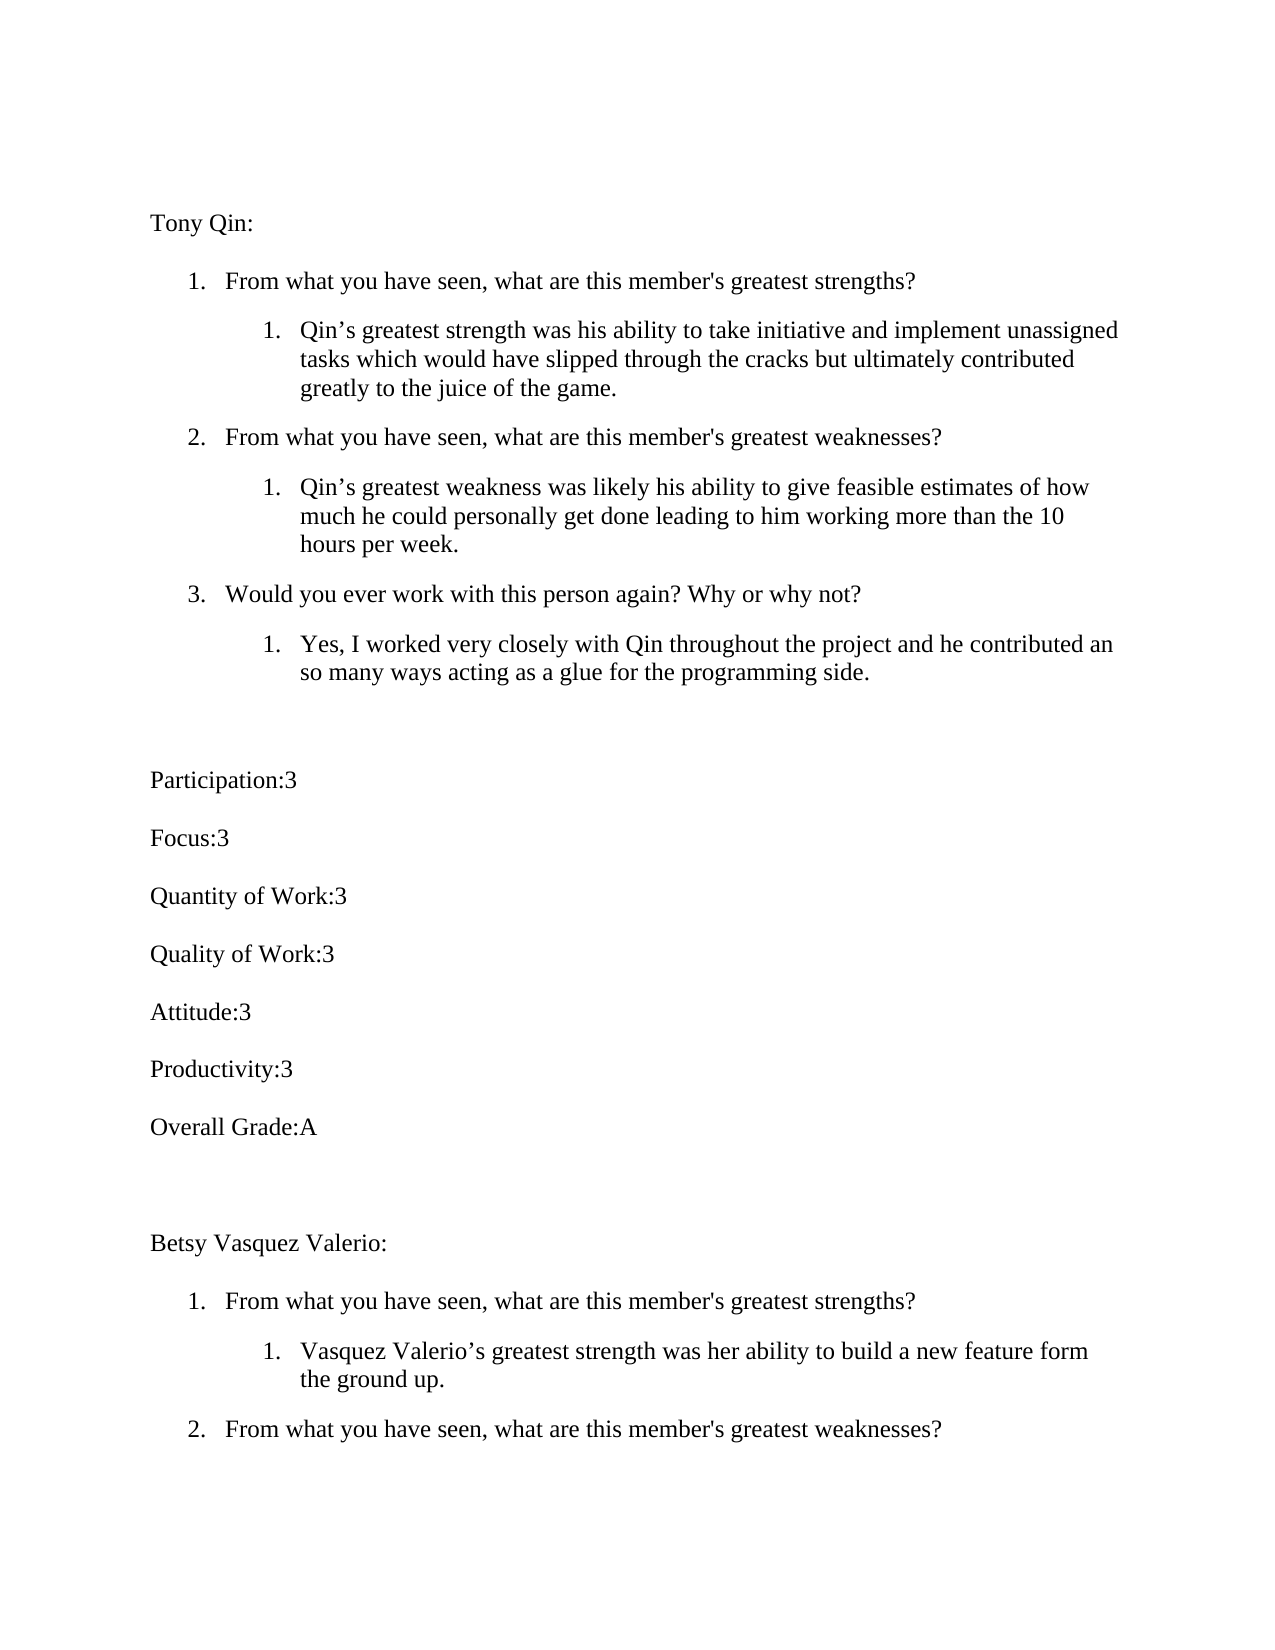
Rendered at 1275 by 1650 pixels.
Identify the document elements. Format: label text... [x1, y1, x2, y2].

text Overall Grade:A [150, 1112, 1125, 1141]
text Productivity:3 [150, 1054, 1125, 1083]
text Attitude:3 [150, 997, 1125, 1025]
list Vasquez Valerio’s greatest strength was her ability to build a new feature form the ground up. [262, 1336, 1125, 1393]
list From what you have seen, what are this member's greatest strengths? [187, 1286, 1125, 1315]
text Betsy Vasquez Valerio: [150, 1228, 1125, 1257]
text Quality of Work:3 [150, 939, 1125, 967]
list From what you have seen, what are this member's greatest strengths? [187, 266, 1125, 294]
list Would you ever work with this person again? Why or why not? [187, 579, 1125, 608]
list From what you have seen, what are this member's greatest weaknesses? [187, 1414, 1125, 1443]
list Qin’s greatest weakness was likely his ability to give feasible estimates of how much he could personally get done leading to him working more than the 10 hours per week. [262, 472, 1125, 558]
text Focus:3 [150, 823, 1125, 852]
text Participation:3 [150, 765, 1125, 794]
list Qin’s greatest strength was his ability to take initiative and implement unassigned tasks which would have slipped through the cracks but ultimately contributed greatly to the juice of the game. [262, 315, 1125, 402]
text Quantity of Work:3 [150, 881, 1125, 909]
list Yes, I worked very closely with Qin throughout the project and he contributed an so many ways acting as a glue for the programming side. [262, 629, 1125, 686]
list From what you have seen, what are this member's greatest weaknesses? [187, 422, 1125, 451]
text Tony Qin: [150, 208, 1125, 237]
